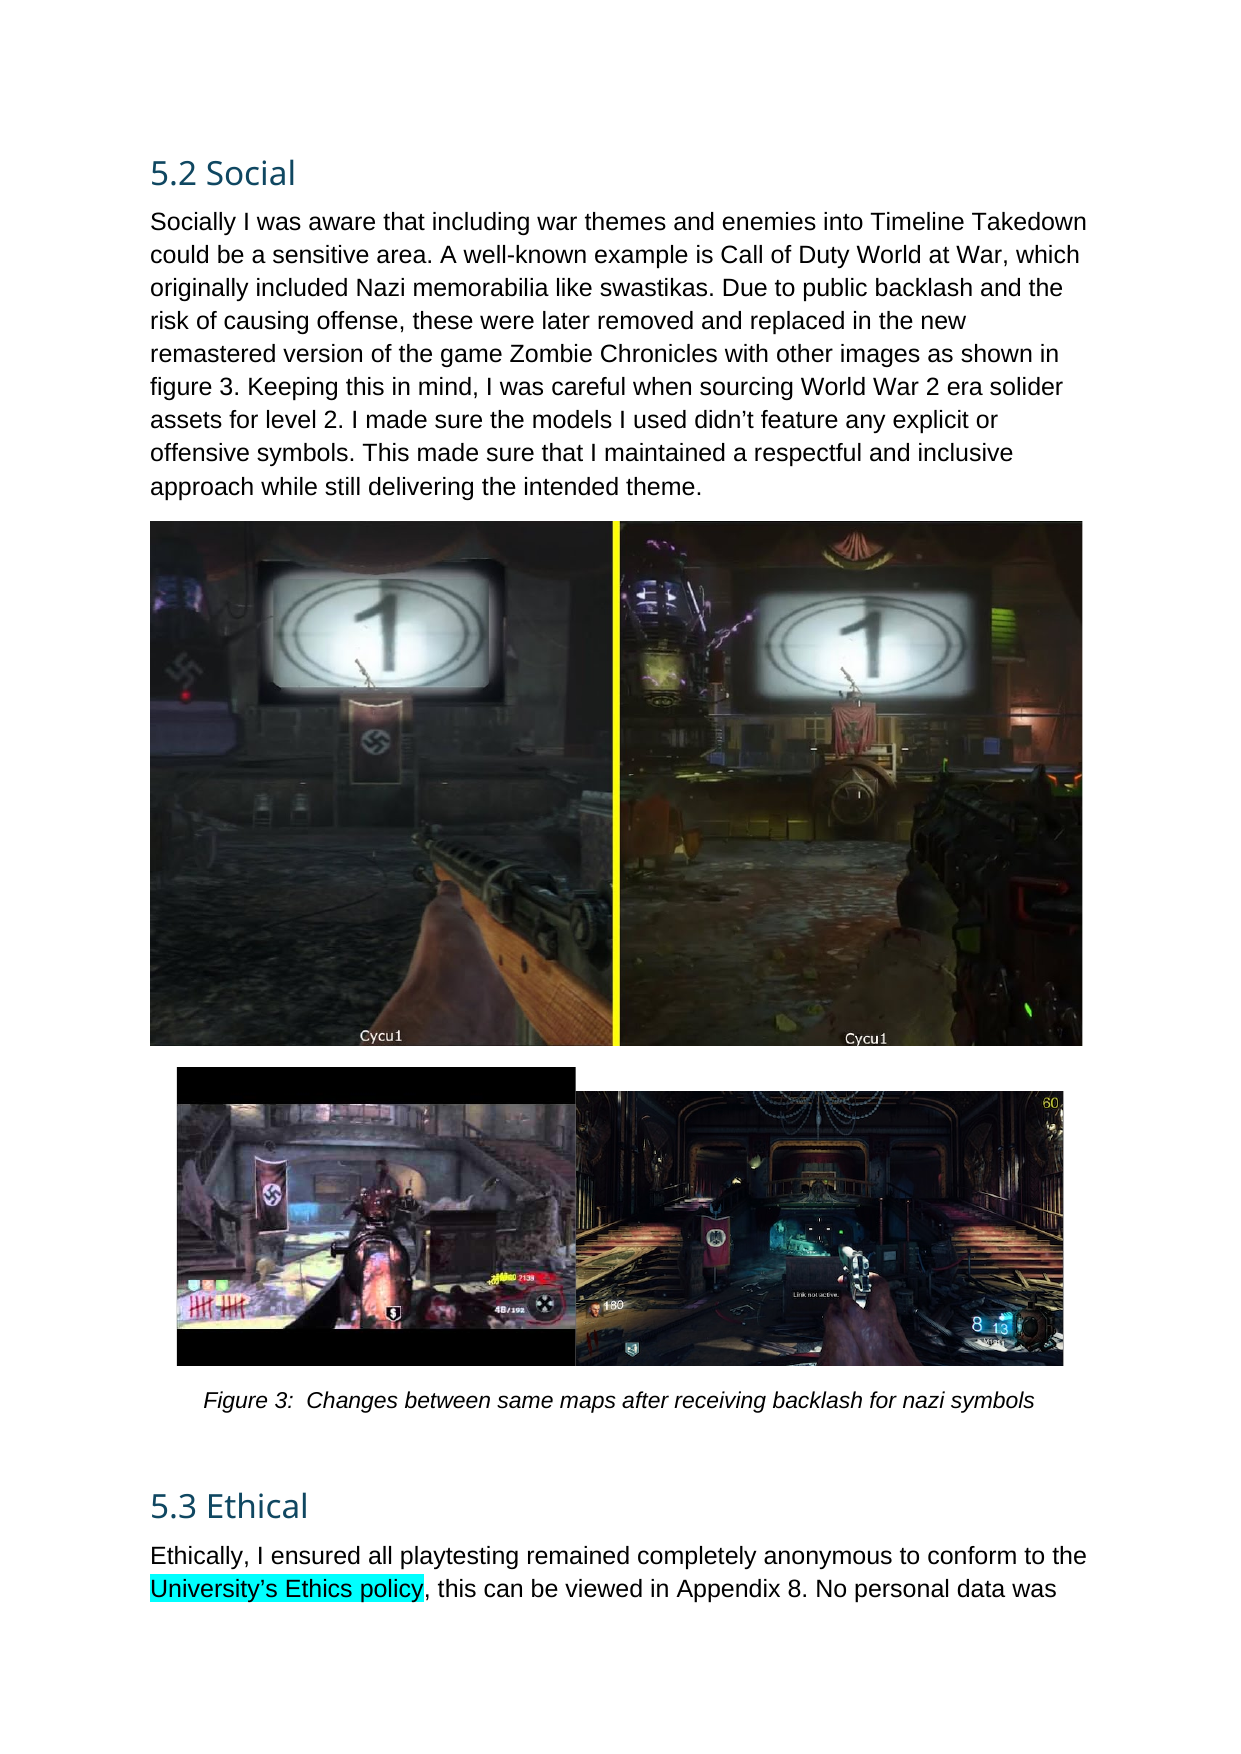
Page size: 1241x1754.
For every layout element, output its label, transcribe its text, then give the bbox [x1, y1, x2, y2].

text Socially I was aware that including war themes and enemies into Timeline Takedown could be a sensitive area. A well-known example is Call of Duty World at War, which originally included Nazi memorabilia like swastikas. Due to public backlash and the risk of causing offense, these were later removed and replaced in the new remastered version of the game Zombie Chronicles with other images as shown in figure 3. Keeping this in mind, I was careful when sourcing World War 2 era solider assets for level 2. I made sure the models I used didn’t feature any explicit or offensive symbols. This made sure that I maintained a respectful and inclusive approach while still delivering the intended theme. [150, 207, 1090, 500]
subtitle 5.2 Social [150, 150, 1090, 195]
text Figure 3: Changes between same maps after receiving backlash for nazi symbols [150, 1387, 1090, 1413]
picture [176, 1067, 1064, 1366]
picture [150, 521, 1083, 1046]
subtitle 5.3 Ethical [150, 1483, 1090, 1529]
